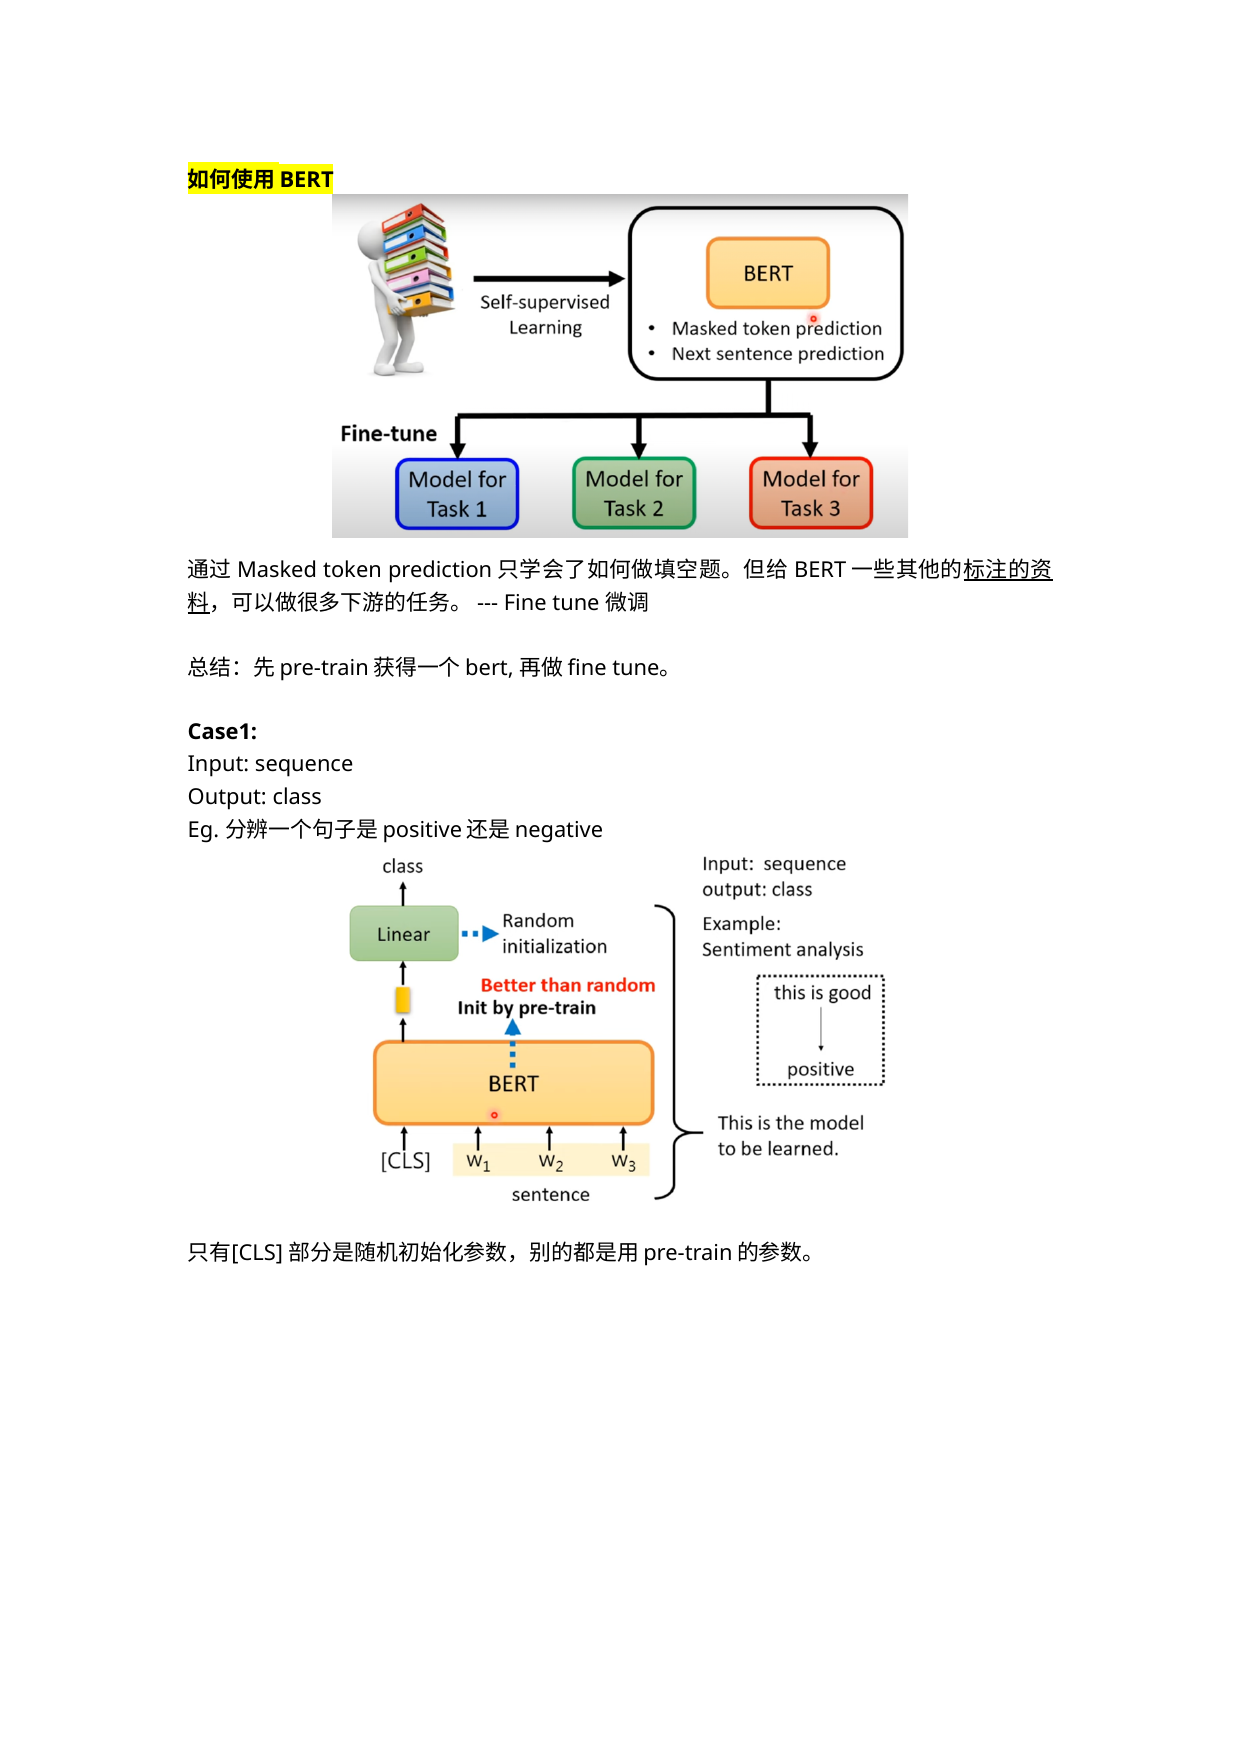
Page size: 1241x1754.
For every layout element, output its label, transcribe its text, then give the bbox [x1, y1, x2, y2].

text 通过Masked token prediction只学会了如何做填空题。但给BERT一些其他的标注的资料，可以做很多下游的任务。 --- Fine tune 微调 [187, 552, 1053, 617]
text Input: sequence [187, 747, 1053, 779]
text 如何使用BERT [279, 162, 1053, 194]
text Eg. 分辨一个句子是positive还是negative [187, 812, 1053, 844]
text 总结：先pre-train获得一个bert, 再做fine tune。 [187, 649, 1053, 682]
picture [332, 194, 909, 538]
text Case1: [187, 714, 1053, 747]
picture [334, 844, 906, 1213]
text Output: class [187, 779, 1053, 812]
text 只有[CLS] 部分是随机初始化参数，别的都是用pre-train的参数。 [187, 1234, 1053, 1267]
